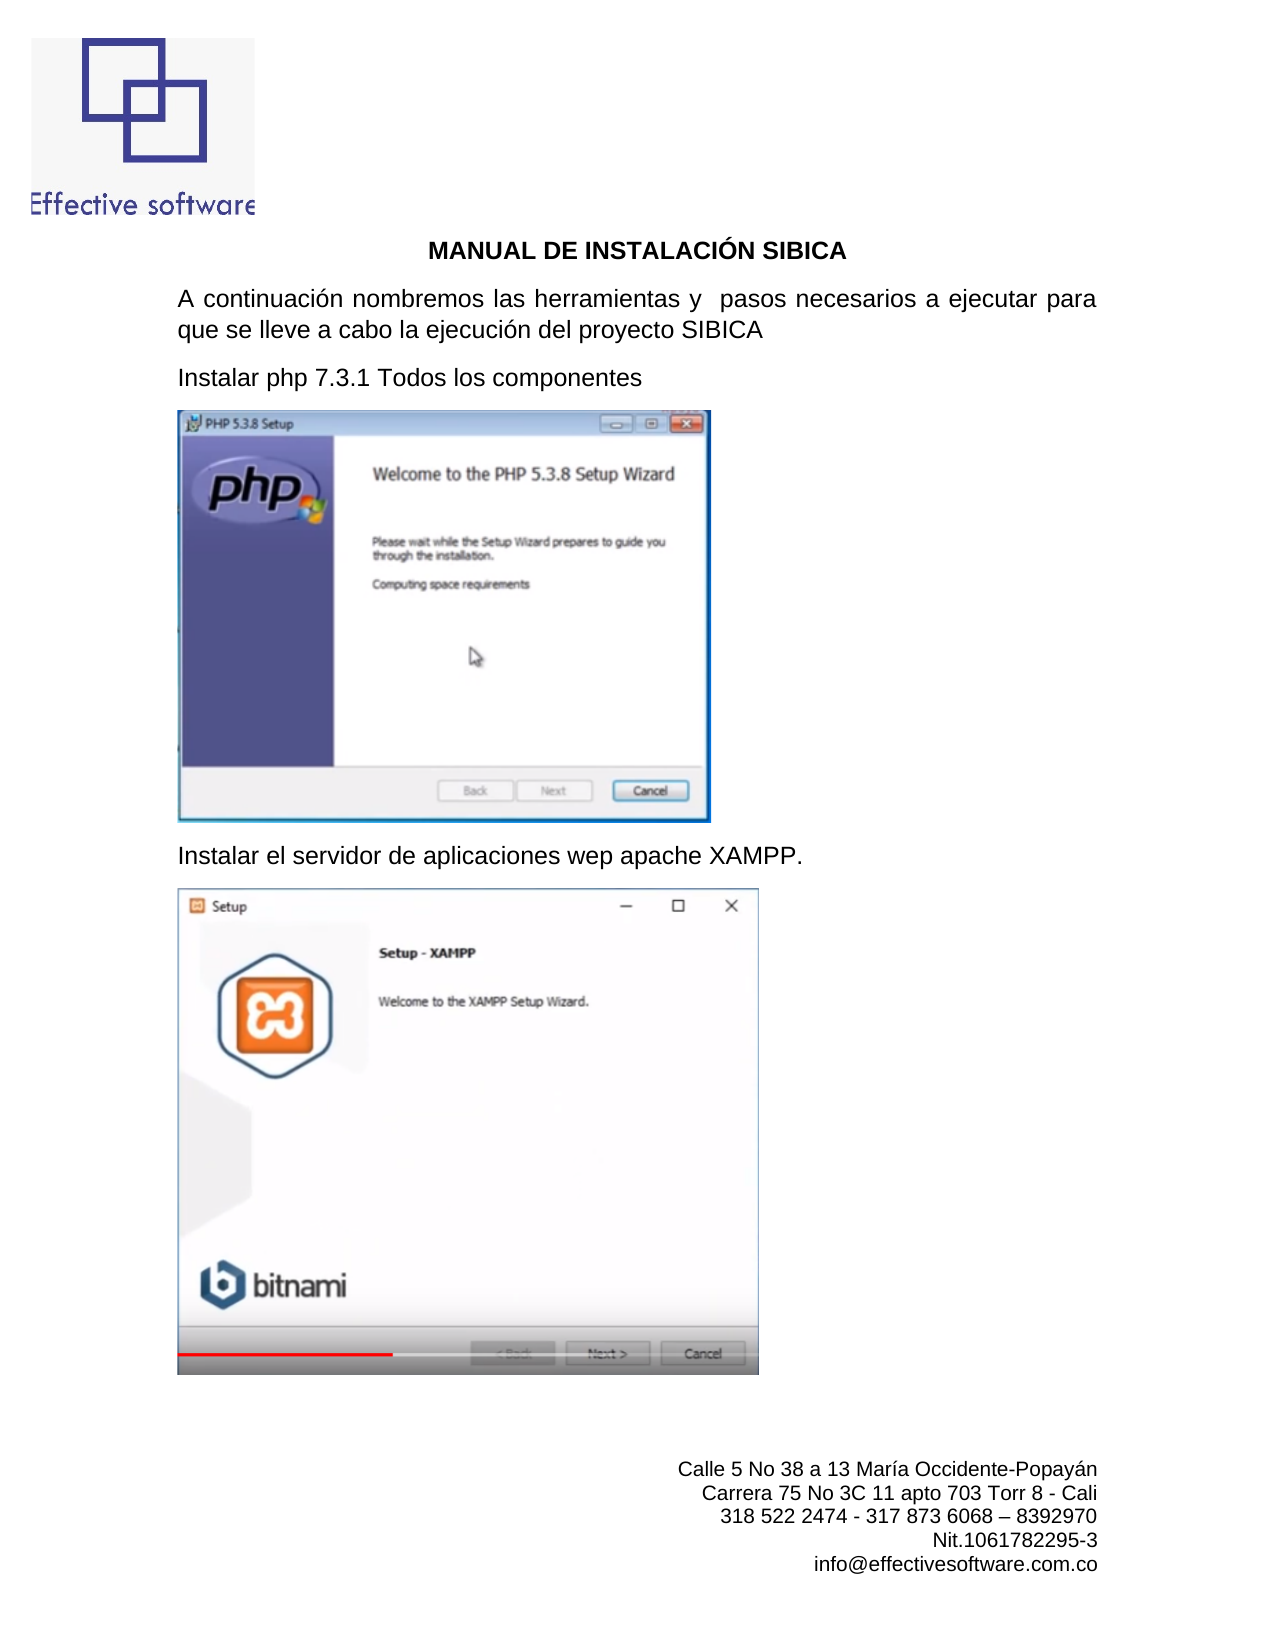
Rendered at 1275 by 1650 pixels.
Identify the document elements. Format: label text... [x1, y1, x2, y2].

text A continuación nombremos las herramientas y pasos necesarios a ejecutar para que se lleve a cabo la ejecución del proyecto SIBICA [177, 284, 1098, 344]
text Instalar php 7.3.1 Todos los componentes [177, 363, 1098, 391]
text Instalar el servidor de aplicaciones wep apache XAMPP. [177, 841, 1098, 870]
picture [177, 410, 712, 823]
picture [29, 38, 255, 213]
text MANUAL DE INSTALACIÓN SIBICA [177, 236, 1098, 265]
picture [177, 888, 759, 1375]
